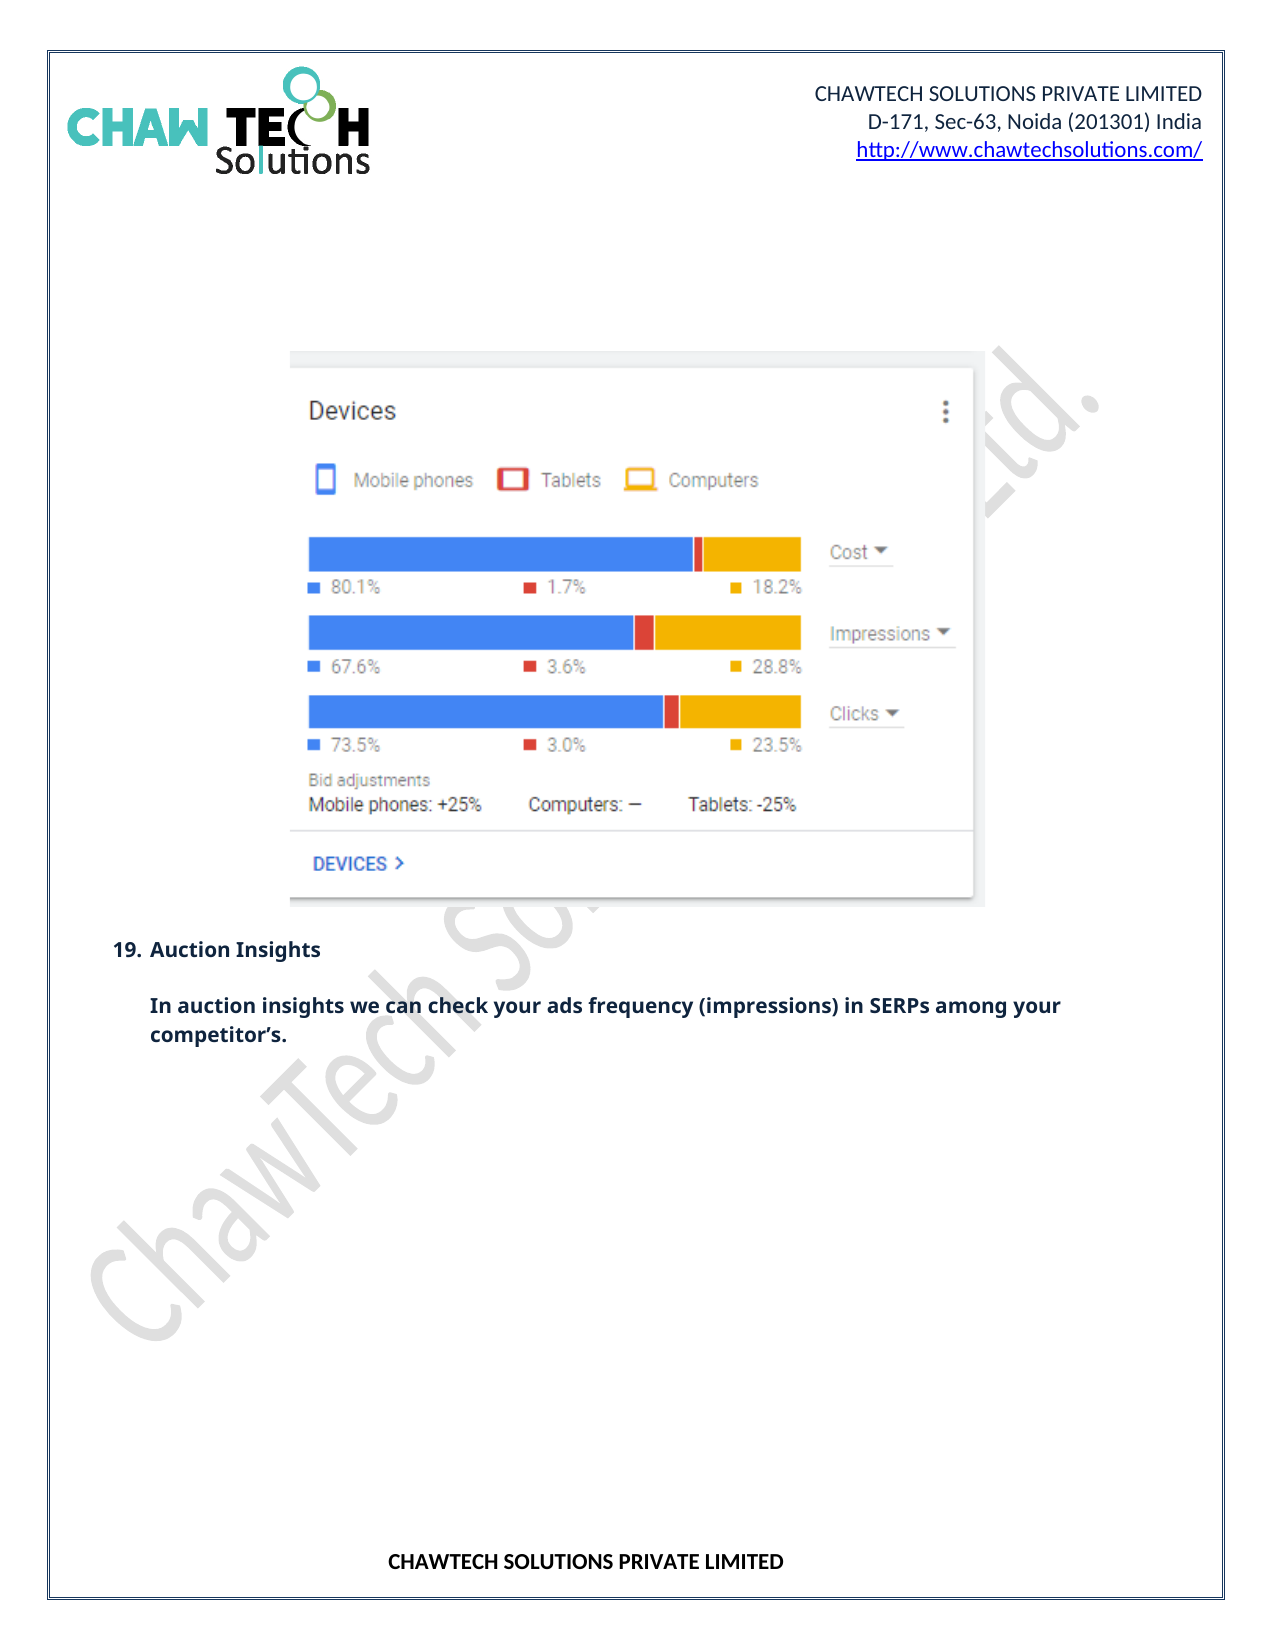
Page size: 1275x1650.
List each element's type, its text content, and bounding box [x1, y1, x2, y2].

list Auction Insights [112, 935, 1125, 963]
picture [65, 65, 372, 181]
picture [289, 351, 986, 907]
list In auction insights we can check your ads frequency (impressions) in SERPs among your competitor’s. [150, 992, 1125, 1048]
